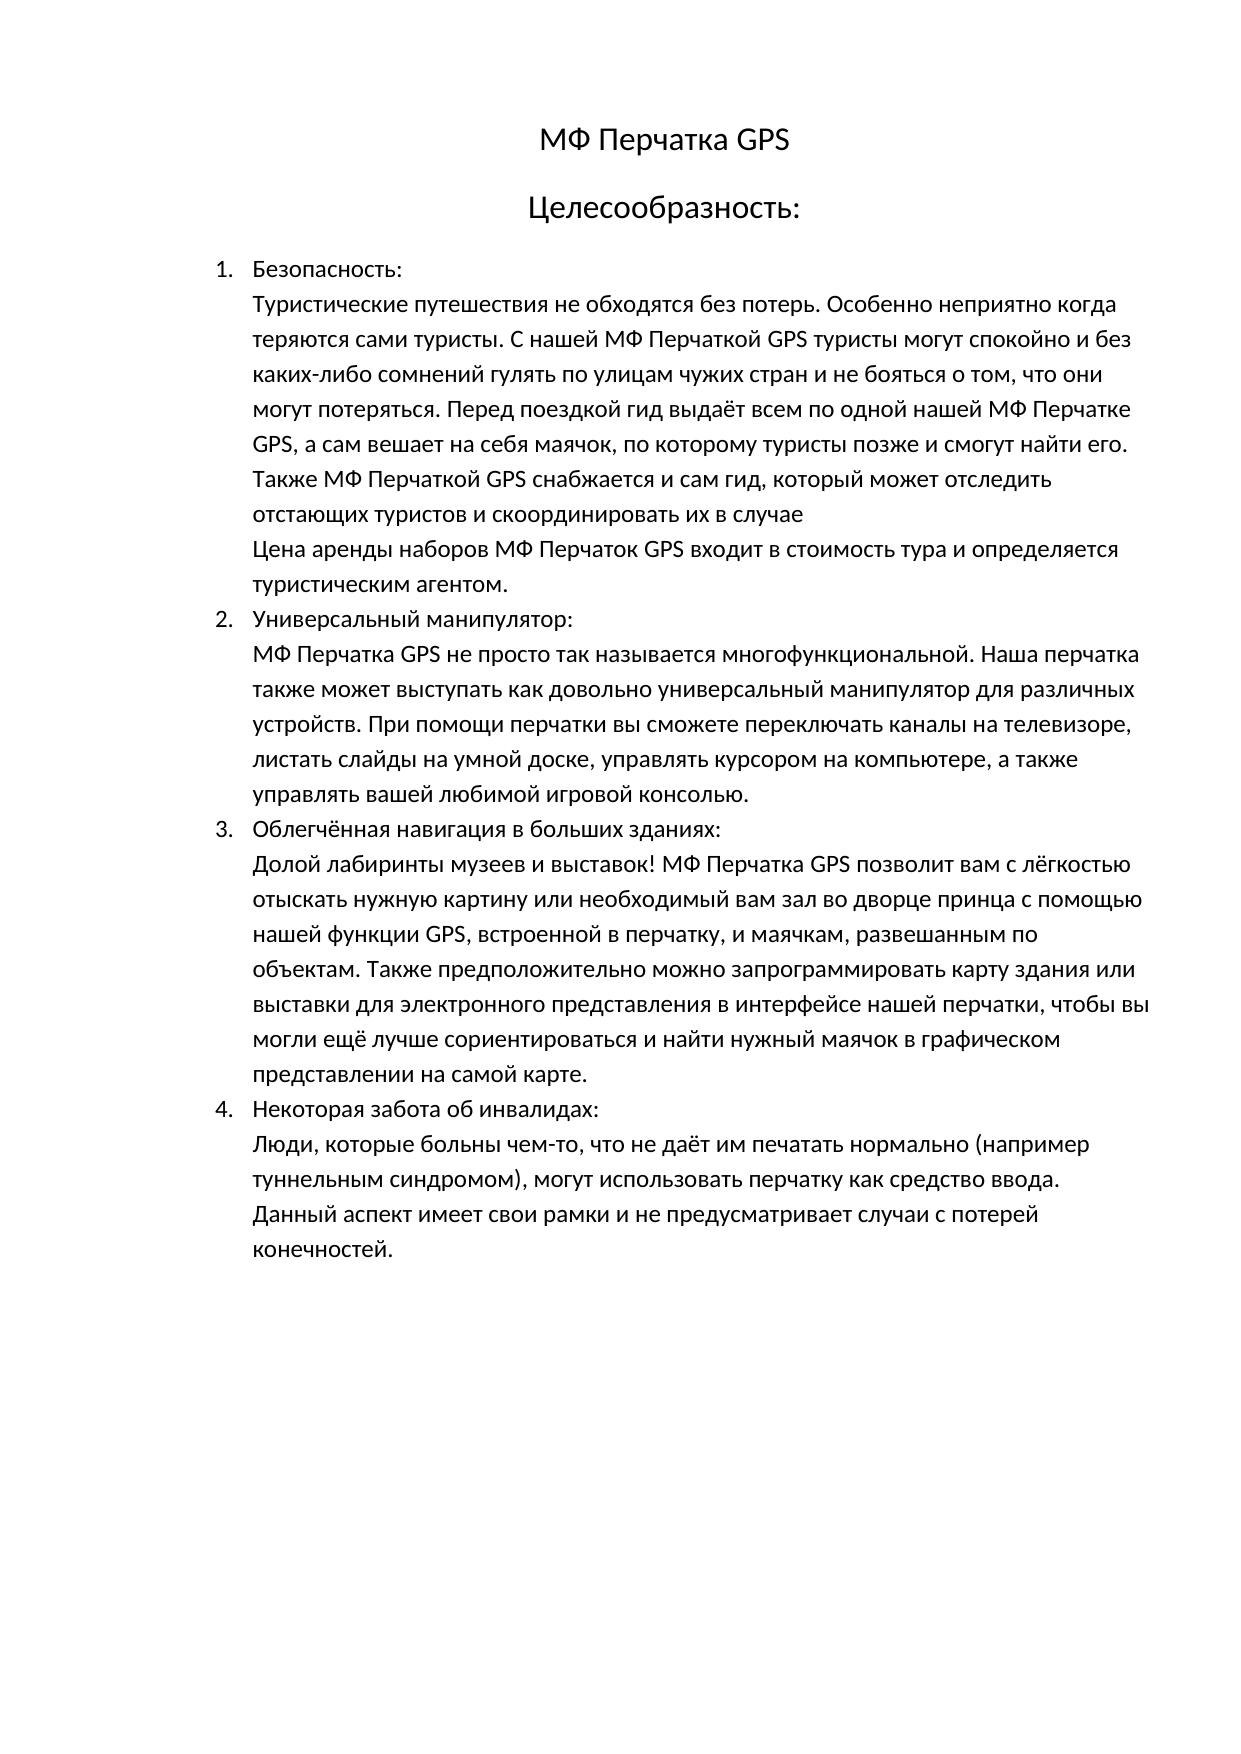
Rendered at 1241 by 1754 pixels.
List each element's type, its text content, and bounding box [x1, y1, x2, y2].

text Целесообразность: [177, 186, 1152, 226]
list Универсальный манипулятор: МФ Перчатка GPS не просто так называется многофункциональной. Наша перчатка также может выступать как довольно универсальный манипулятор для различных устройств. При помощи перчатки вы сможете переключать каналы на телевизоре, листать слайды на умной доске, управлять курсором на компьютере, а также управлять вашей любимой игровой консолью. [215, 603, 1152, 809]
text МФ Перчатка GPS [177, 118, 1152, 159]
list Некоторая забота об инвалидах: Люди, которые больны чем-то, что не даёт им печатать нормально (например туннельным синдромом), могут использовать перчатку как средство ввода. Данный аспект имеет свои рамки и не предусматривает случаи с потерей конечностей. [215, 1093, 1152, 1264]
list Безопасность: Туристические путешествия не обходятся без потерь. Особенно неприятно когда теряются сами туристы. С нашей МФ Перчаткой GPS туристы могут спокойно и без каких-либо сомнений гулять по улицам чужих стран и не бояться о том, что они могут потеряться. Перед поездкой гид выдаёт всем по одной нашей МФ Перчатке GPS, а сам вешает на себя маячок, по которому туристы позже и смогут найти его. Также МФ Перчаткой GPS снабжается и сам гид, который может отследить отстающих туристов и скоординировать их в случае Цена аренды наборов МФ Перчаток GPS входит в стоимость тура и определяется туристическим агентом. [215, 253, 1152, 599]
list Облегчённая навигация в больших зданиях: Долой лабиринты музеев и выставок! МФ Перчатка GPS позволит вам с лёгкостью отыскать нужную картину или необходимый вам зал во дворце принца с помощью нашей функции GPS, встроенной в перчатку, и маячкам, развешанным по объектам. Также предположительно можно запрограммировать карту здания или выставки для электронного представления в интерфейсе нашей перчатки, чтобы вы могли ещё лучше сориентироваться и найти нужный маячок в графическом представлении на самой карте. [215, 813, 1152, 1089]
